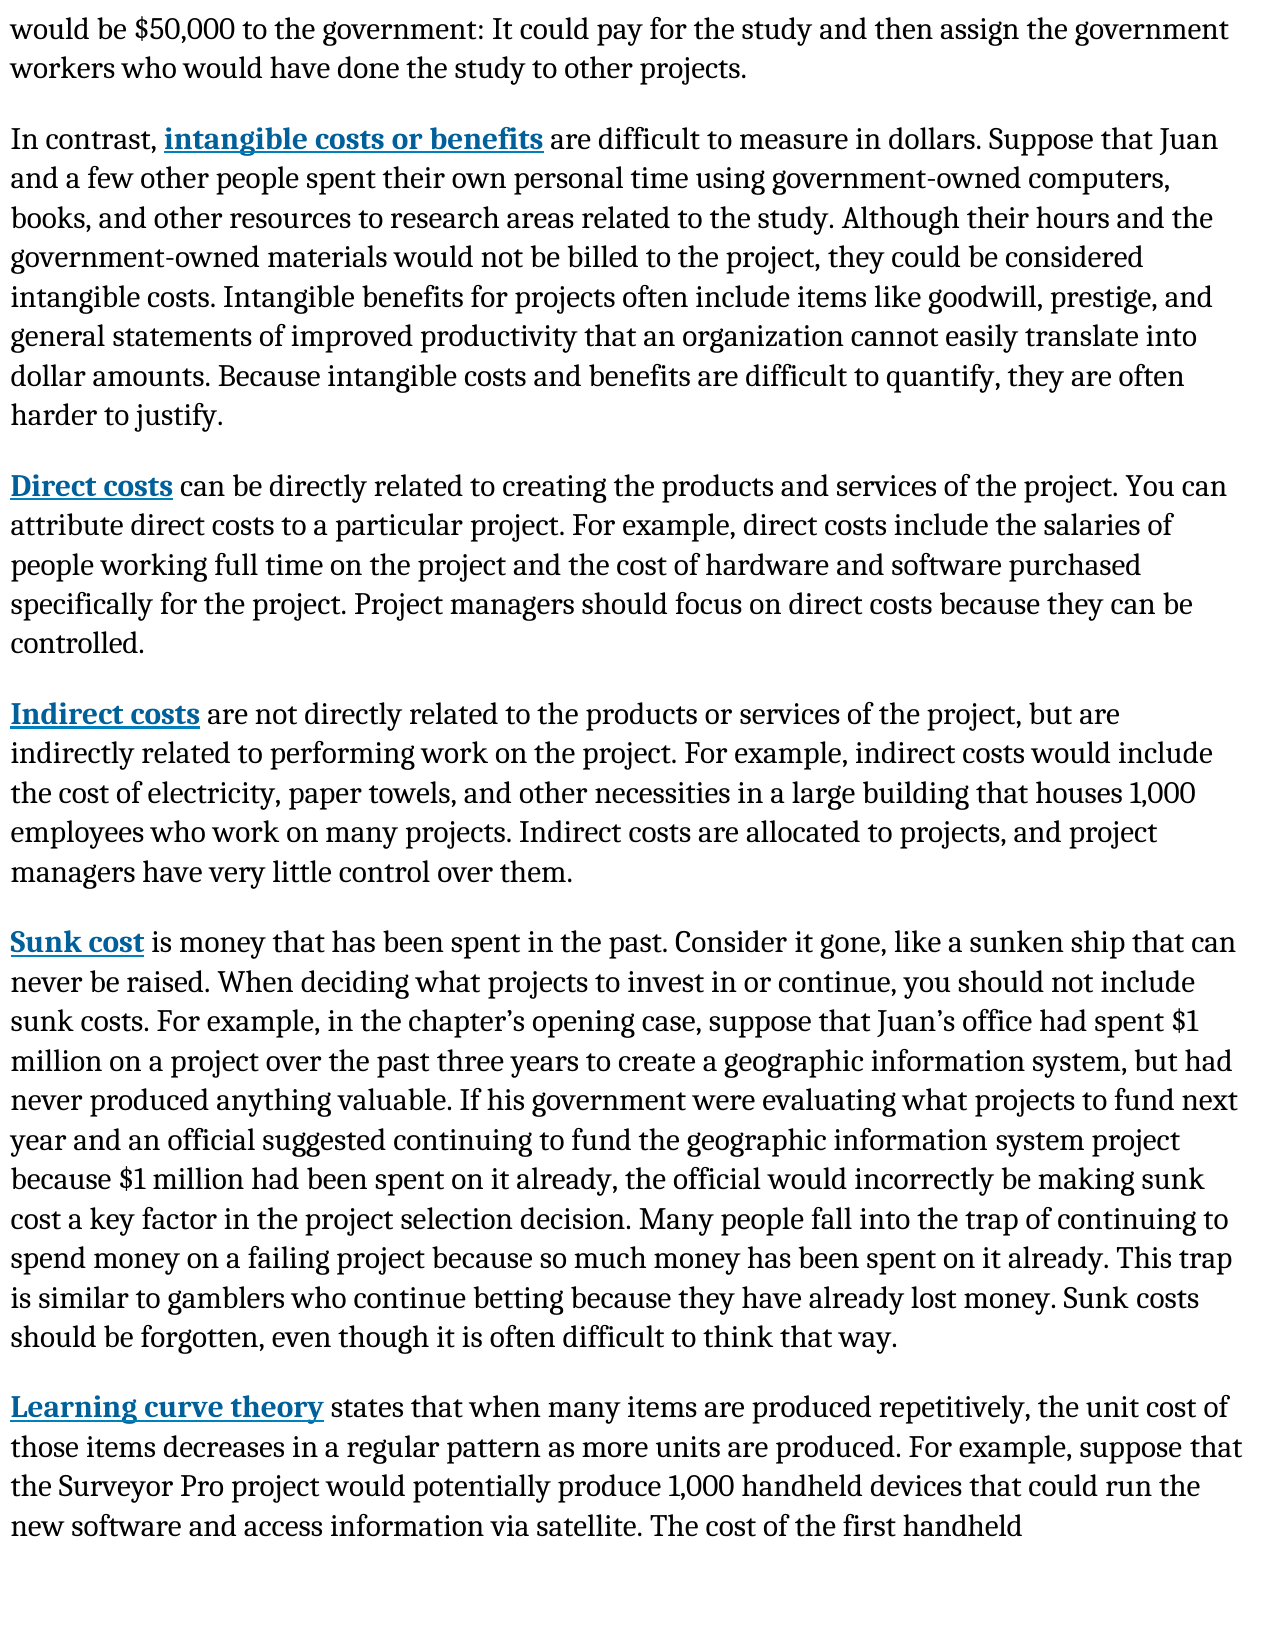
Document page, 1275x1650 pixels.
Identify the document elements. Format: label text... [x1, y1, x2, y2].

text Indirect costs are not directly related to the products or services of the project, but are indirectly related to performing work on the project. For example, indirect costs would include the cost of electricity, paper towels, and other necessities in a large building that houses 1,000 employees who work on many projects. Indirect costs are allocated to projects, and project managers have very little control over them. [10, 696, 1247, 890]
text would be $50,000 to the government: It could pay for the study and then assign the government workers who would have done the study to other projects. [10, 11, 1247, 86]
text In contrast, intangible costs or benefits are difficult to measure in dollars. Suppose that Juan and a few other people spent their own personal time using government-owned computers, books, and other resources to research areas related to the study. Although their hours and the government-owned materials would not be billed to the project, they could be considered intangible costs. Intangible benefits for projects often include items like goodwill, prestige, and general statements of improved productivity that an organization cannot easily translate into dollar amounts. Because intangible costs and benefits are difficult to quantify, they are often harder to justify. [10, 121, 1258, 433]
text Learning curve theory states that when many items are produced repetitively, the unit cost of those items decreases in a regular pattern as more units are produced. For example, suppose that the Surveyor Pro project would potentially produce 1,000 handheld devices that could run the new software and access information via satellite. The cost of the first handheld [10, 1390, 1258, 1544]
text Sunk cost is money that has been spent in the past. Consider it gone, like a sunken ship that can never be raised. When deciding what projects to invest in or continue, you should not include sunk costs. For example, in the chapter’s opening case, suppose that Juan’s office had spent $1 million on a project over the past three years to create a geographic information system, but had never produced anything valuable. If his government were evaluating what projects to fund next year and an official suggested continuing to fund the geographic information system project because $1 million had been spent on it already, the official would incorrectly be making sunk cost a key factor in the project selection decision. Many people fall into the trap of continuing to spend money on a failing project because so much money has been spent on it already. This trap is similar to gamblers who continue betting because they have already lost money. Sunk costs should be forgotten, even though it is often difficult to think that way. [10, 925, 1258, 1355]
text Direct costs can be directly related to creating the products and services of the project. You can attribute direct costs to a particular project. For example, direct costs include the salaries of people working full time on the project and the cost of hardware and software purchased specifically for the project. Project managers should focus on direct costs because they can be controlled. [10, 468, 1258, 662]
